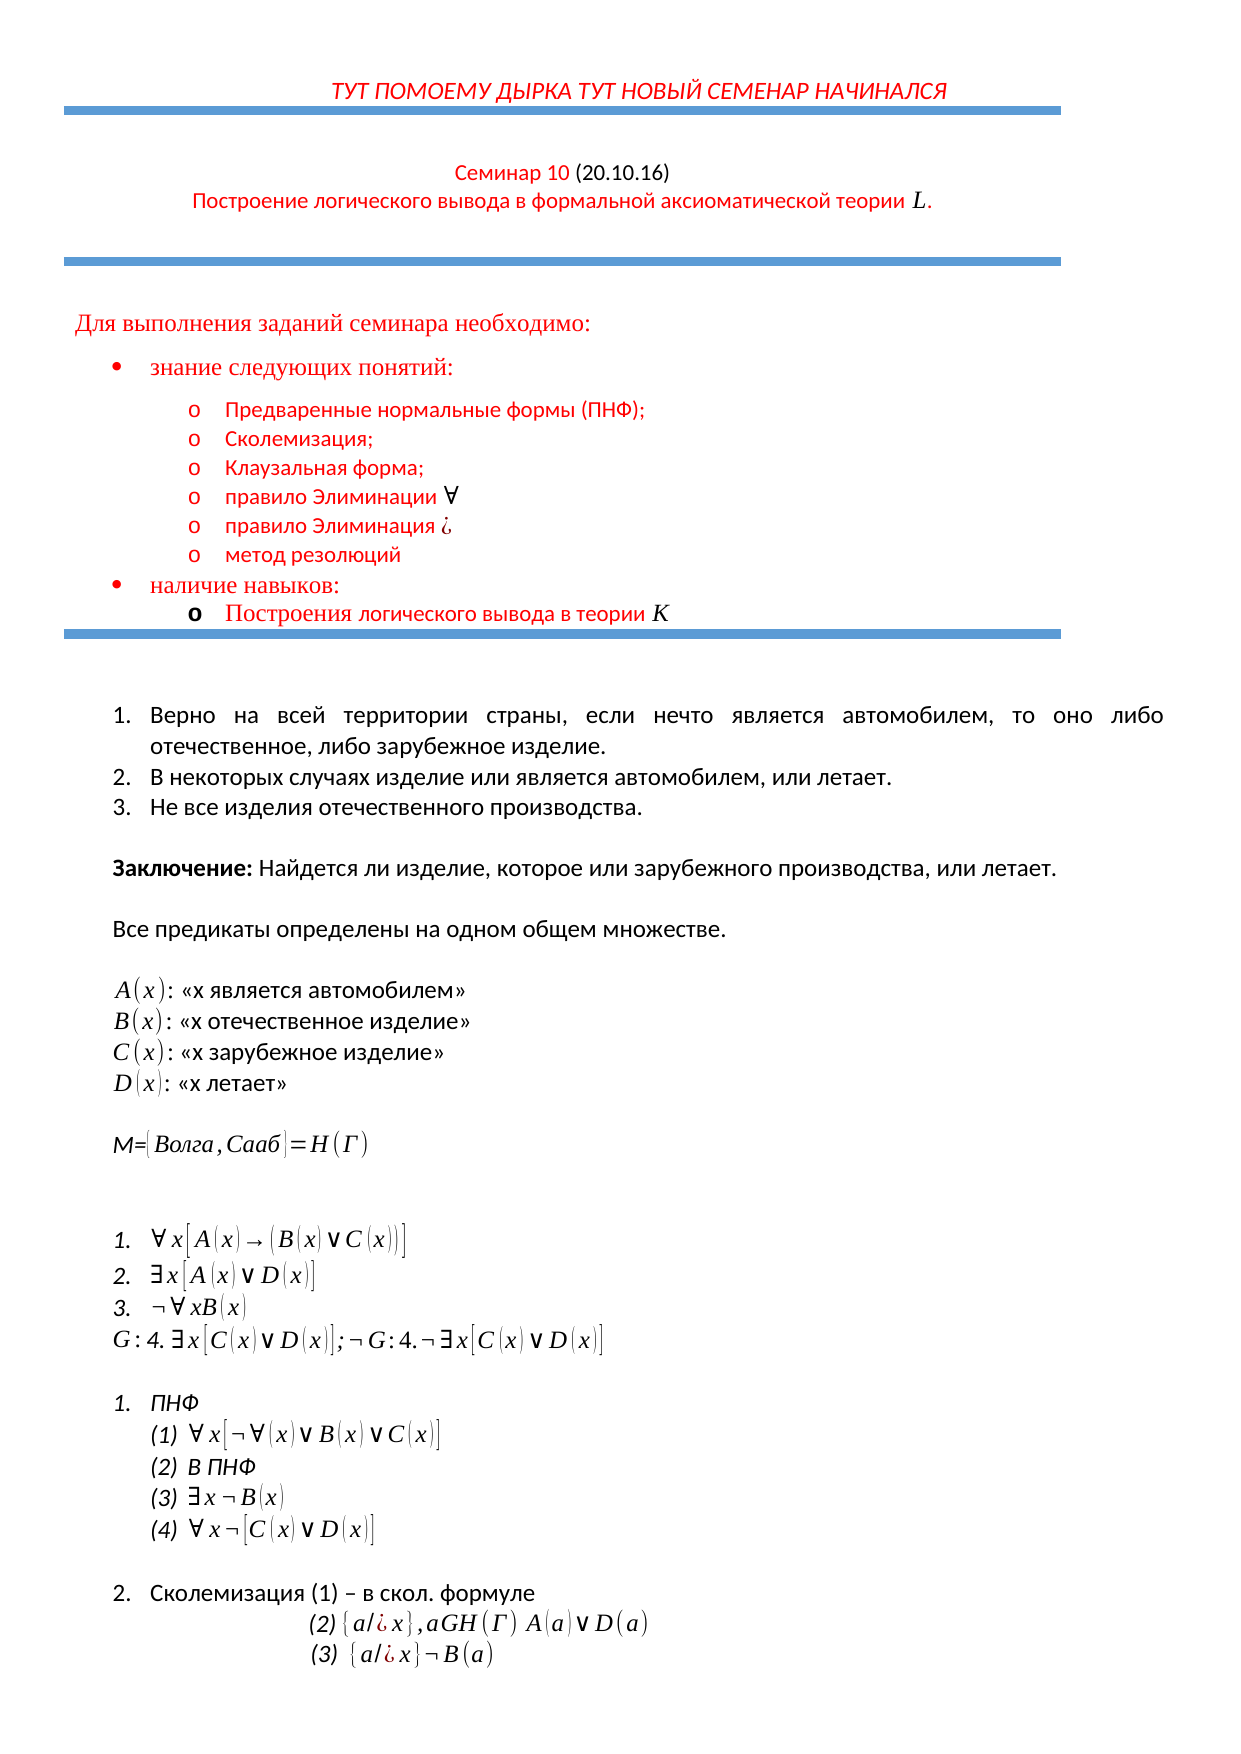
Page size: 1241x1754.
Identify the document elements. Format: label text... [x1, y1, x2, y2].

list Сколемизация (1) – в скол. формуле [112, 1577, 1165, 1607]
text «x зарубежное изделие» [112, 1036, 1165, 1067]
text «x летает» [112, 1067, 1165, 1099]
text M= [112, 1129, 1165, 1160]
list Не все изделия отечественного производства. [112, 791, 1165, 822]
list Верно на всей территории страны, если нечто является автомобилем, то оно либо отечественное, либо зарубежное изделие. [112, 700, 1165, 761]
text ТУТ ПОМОЕМУ ДЫРКА ТУТ НОВЫЙ СЕМЕНАР НАЧИНАЛСЯ [112, 75, 1165, 106]
list В ПНФ [150, 1452, 1165, 1482]
table_header Семинар 10 (20.10.16) Построение логического вывода в формальной аксиоматической теории . [64, 115, 1061, 257]
text Заключение: Найдется ли изделие, которое или зарубежного производства, или летает. [112, 852, 1165, 883]
table_cell Для выполнения заданий семинара необходимо: знание следующих понятий: Предваренные нормальные формы (ПНФ); Сколемизация; Клаузальная форма; правило Элиминации правило Элиминация метод резолюций наличие навыков: Построения логического вывода в теории [64, 266, 1061, 629]
text (3) [75, 1638, 1165, 1669]
list В некоторых случаях изделие или является автомобилем, или летает. [112, 761, 1165, 791]
text «х является автомобилем» [112, 974, 1165, 1005]
list ПНФ [112, 1387, 1165, 1418]
list (2) [150, 1607, 1165, 1638]
text «x отечественное изделие» [112, 1005, 1165, 1036]
text Все предикаты определены на одном общем множестве. [112, 913, 1165, 944]
text 4. [112, 1323, 1165, 1357]
